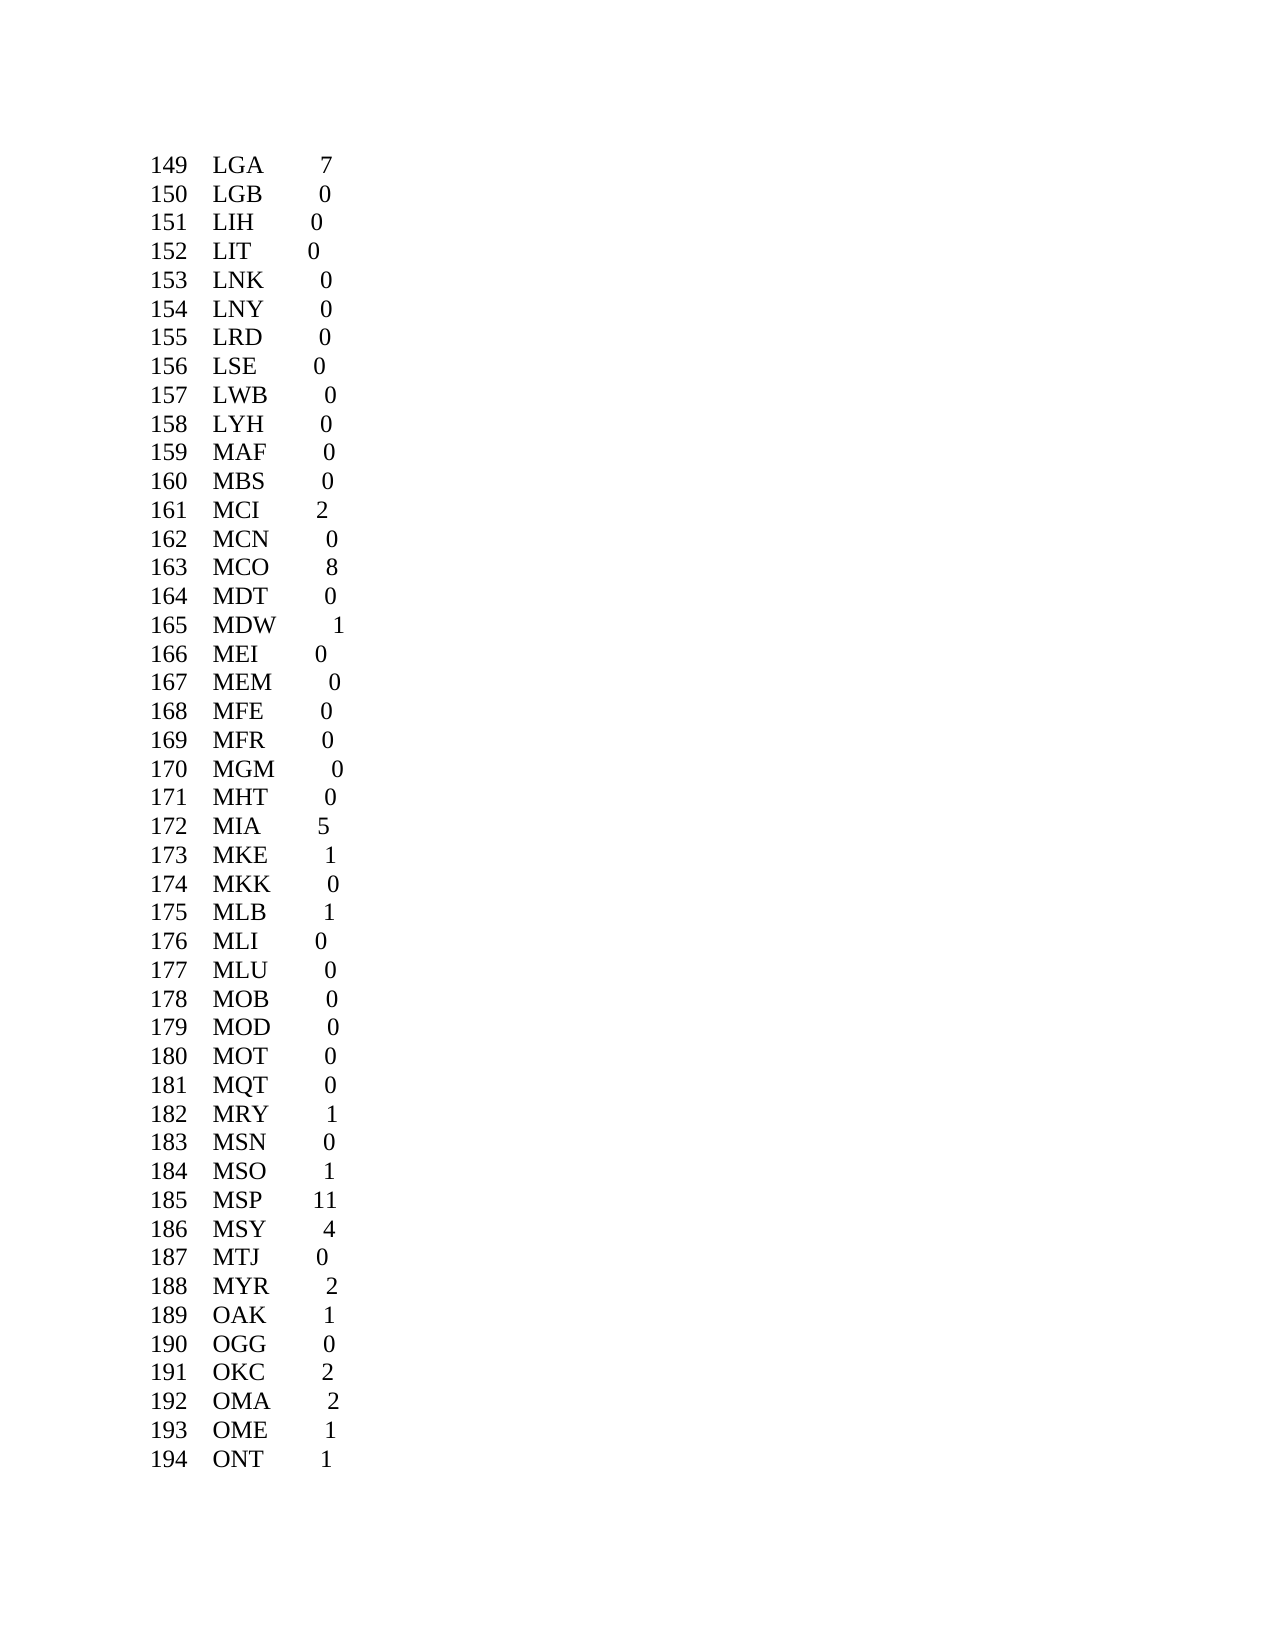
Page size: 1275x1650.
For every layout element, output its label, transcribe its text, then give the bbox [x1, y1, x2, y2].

text 154 LNY 0 [150, 294, 1125, 322]
text 188 MYR 2 [150, 1271, 1125, 1300]
text 157 LWB 0 [150, 380, 1125, 409]
text 190 OGG 0 [150, 1329, 1125, 1357]
text 170 MGM 0 [150, 754, 1125, 782]
text 189 OAK 1 [150, 1300, 1125, 1329]
text 150 LGB 0 [150, 179, 1125, 207]
text 178 MOB 0 [150, 984, 1125, 1012]
text 158 LYH 0 [150, 409, 1125, 437]
text 156 LSE 0 [150, 351, 1125, 380]
text 186 MSY 4 [150, 1214, 1125, 1242]
text 165 MDW 1 [150, 610, 1125, 639]
text 173 MKE 1 [150, 840, 1125, 869]
text 161 MCI 2 [150, 495, 1125, 524]
text 182 MRY 1 [150, 1099, 1125, 1127]
text 167 MEM 0 [150, 667, 1125, 696]
text 152 LIT 0 [150, 236, 1125, 265]
text 183 MSN 0 [150, 1127, 1125, 1156]
text 187 MTJ 0 [150, 1242, 1125, 1271]
text 169 MFR 0 [150, 725, 1125, 754]
text 163 MCO 8 [150, 552, 1125, 581]
text 177 MLU 0 [150, 955, 1125, 984]
text 176 MLI 0 [150, 926, 1125, 955]
text 184 MSO 1 [150, 1156, 1125, 1185]
text 171 MHT 0 [150, 782, 1125, 811]
text 159 MAF 0 [150, 437, 1125, 466]
text 155 LRD 0 [150, 322, 1125, 351]
text 153 LNK 0 [150, 265, 1125, 294]
text 191 OKC 2 [150, 1357, 1125, 1386]
text 181 MQT 0 [150, 1070, 1125, 1099]
text 151 LIH 0 [150, 207, 1125, 236]
text 180 MOT 0 [150, 1041, 1125, 1070]
text 162 MCN 0 [150, 524, 1125, 552]
text 175 MLB 1 [150, 897, 1125, 926]
text 193 OME 1 [150, 1415, 1125, 1444]
text 185 MSP 11 [150, 1185, 1125, 1214]
text 192 OMA 2 [150, 1386, 1125, 1415]
text 164 MDT 0 [150, 581, 1125, 610]
text 149 LGA 7 [150, 150, 1125, 179]
text 172 MIA 5 [150, 811, 1125, 840]
text 194 ONT 1 [150, 1444, 1125, 1472]
text 179 MOD 0 [150, 1012, 1125, 1041]
text 168 MFE 0 [150, 696, 1125, 725]
text 160 MBS 0 [150, 466, 1125, 495]
text 166 MEI 0 [150, 639, 1125, 667]
text 174 MKK 0 [150, 869, 1125, 897]
